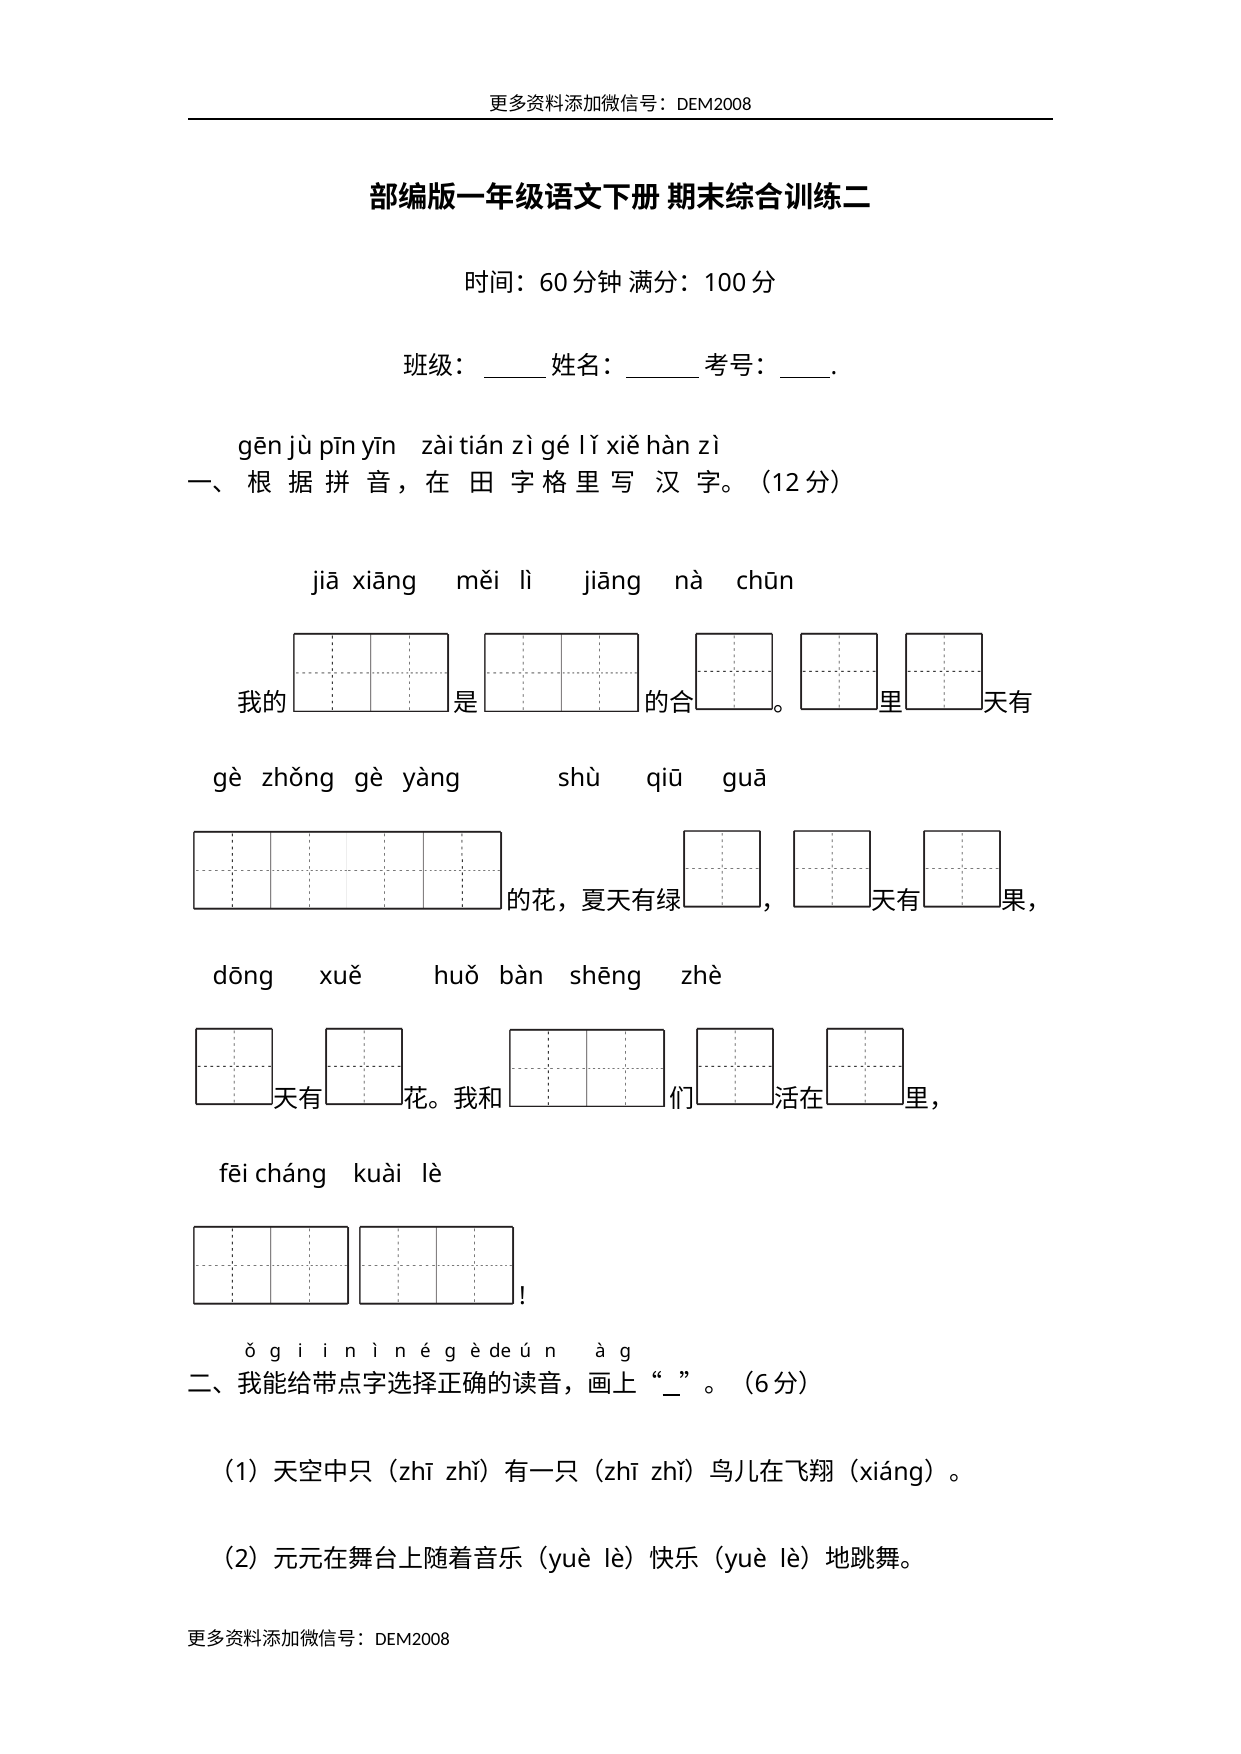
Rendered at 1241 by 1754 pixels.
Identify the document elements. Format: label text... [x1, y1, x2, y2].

text ɡè zhǒnɡ ɡè yànɡ shù qiū ɡuā [187, 744, 1053, 809]
picture [903, 632, 984, 712]
picture [193, 1027, 274, 1107]
picture [478, 628, 644, 712]
picture [323, 1027, 404, 1107]
text dōnɡ xuě huǒ bàn shēnɡ zhè [187, 942, 1053, 1007]
text （2）元元在舞台上随着音乐（yuè lè）快乐（yuè lè）地跳舞。 [209, 1520, 1053, 1585]
picture [681, 829, 762, 910]
picture [187, 826, 507, 910]
picture [694, 1027, 774, 1107]
text 班级： 姓名： 考号： . [187, 331, 1053, 396]
picture [693, 632, 774, 712]
picture [921, 829, 1002, 910]
text fēi chánɡ kuài lè [187, 1140, 1053, 1205]
text 一、 ， 。（12分） [187, 414, 1053, 512]
picture [824, 1027, 904, 1107]
picture [187, 1221, 519, 1305]
picture [798, 632, 879, 712]
text 部编版一年级语文下册 期末综合训练二 [187, 162, 1053, 227]
text jiā xiānɡ měi lì jiānɡ nà chūn [187, 547, 1053, 612]
picture [503, 1024, 670, 1107]
text 二、，“ ”。（6分） [187, 1336, 1053, 1401]
text 时间：60分钟 满分：100分 [187, 248, 1053, 313]
picture [791, 829, 872, 910]
picture [287, 628, 454, 712]
text （1）天空中只（zhī zhǐ）有一只（zhī zhǐ）鸟儿在飞翔（xiánɡ）。 [209, 1432, 1053, 1497]
